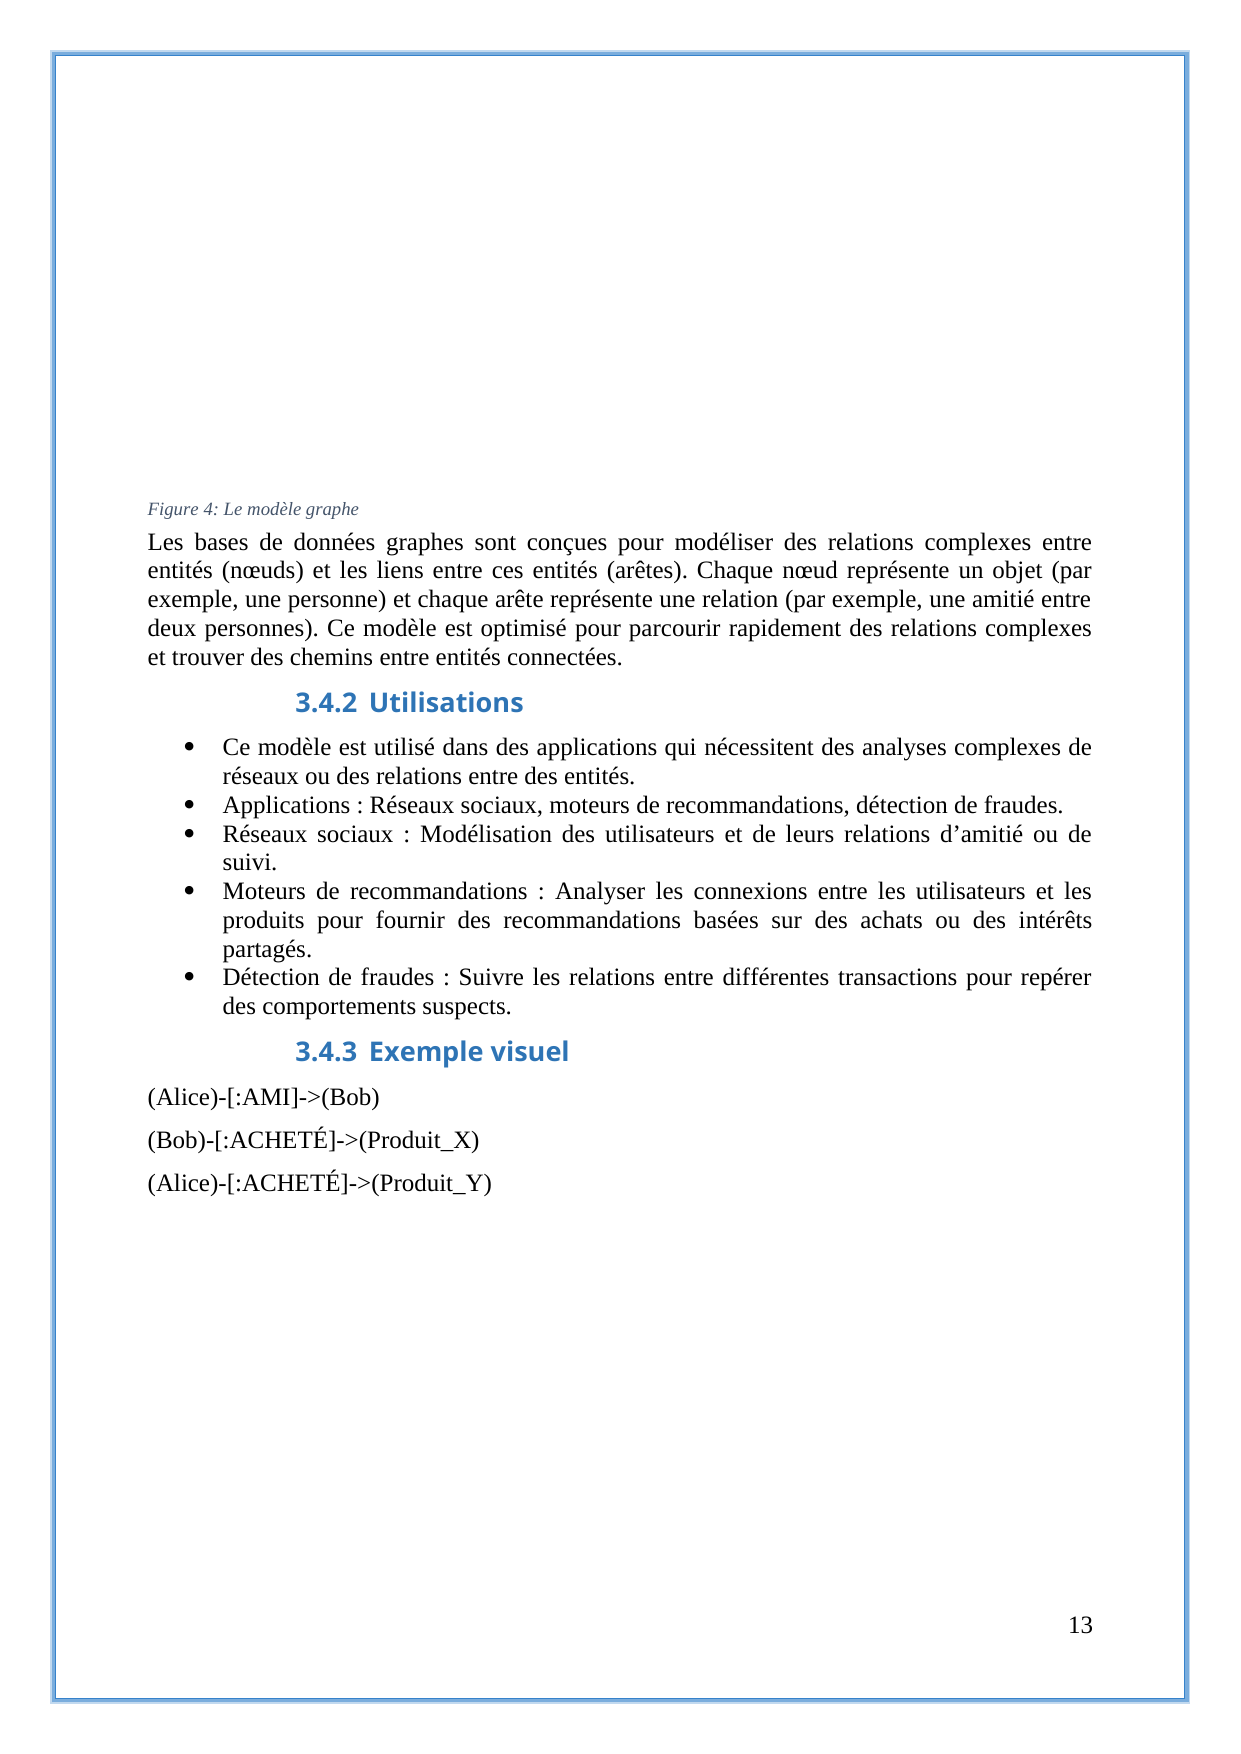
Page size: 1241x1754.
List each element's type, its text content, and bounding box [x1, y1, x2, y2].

text (Alice)-[:AMI]->(Bob) (Bob)-[:ACHETÉ]->(Produit_X) (Alice)-[:ACHETÉ]->(Produit_Y) [147, 1082, 1093, 1197]
list Applications : Réseaux sociaux, moteurs de recommandations, détection de fraudes. [185, 790, 1093, 819]
list Détection de fraudes : Suivre les relations entre différentes transactions pour repérer des comportements suspects. [185, 962, 1093, 1020]
list Moteurs de recommandations : Analyser les connexions entre les utilisateurs et les produits pour fournir des recommandations basées sur des achats ou des intérêts partagés. [185, 876, 1093, 962]
text Les bases de données graphes sont conçues pour modéliser des relations complexes entre entités (nœuds) et les liens entre ces entités (arêtes). Chaque nœud représente un objet (par exemple, une personne) et chaque arête représente une relation (par exemple, une amitié entre deux personnes). Ce modèle est optimisé pour parcourir rapidement des relations complexes et trouver des chemins entre entités connectées. [147, 527, 1093, 671]
text Utilisations [295, 683, 1093, 720]
text Caractéristiques [295, 477, 1093, 514]
list Réseaux sociaux : Modélisation des utilisateurs et de leurs relations d’amitié ou de suivi. [185, 819, 1093, 876]
text Exemple visuel [295, 1032, 1093, 1069]
list Ce modèle est utilisé dans des applications qui nécessitent des analyses complexes de réseaux ou des relations entre des entités. [185, 732, 1093, 790]
